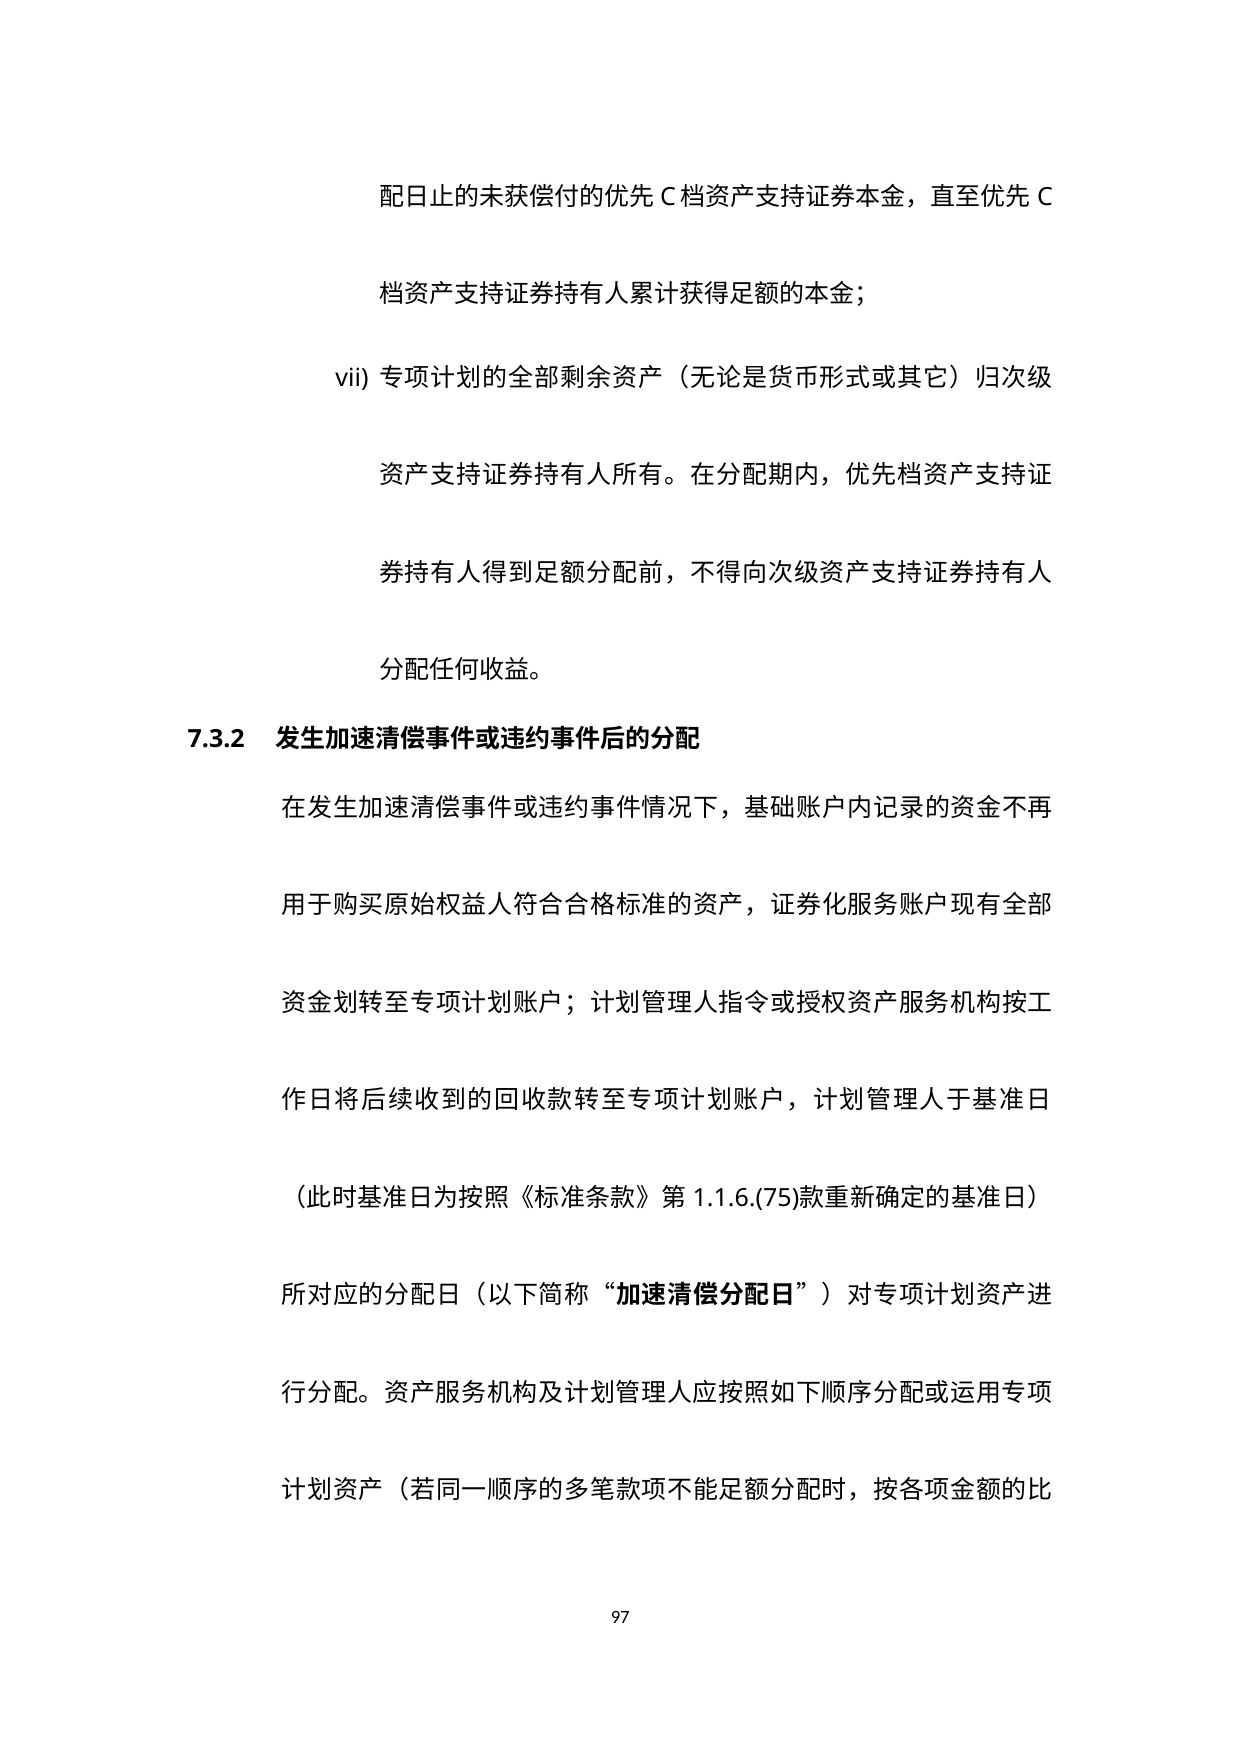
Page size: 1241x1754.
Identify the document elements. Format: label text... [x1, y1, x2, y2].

list 专项计划的全部剩余资产（无论是货币形式或其它）归次级资产支持证券持有人所有。在分配期内，优先档资产支持证券持有人得到足额分配前，不得向次级资产支持证券持有人分配任何收益。 [335, 343, 1053, 700]
text 7.3.2 发生加速清偿事件或违约事件后的分配 [187, 718, 1053, 754]
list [335, 162, 1053, 324]
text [281, 773, 1053, 1520]
